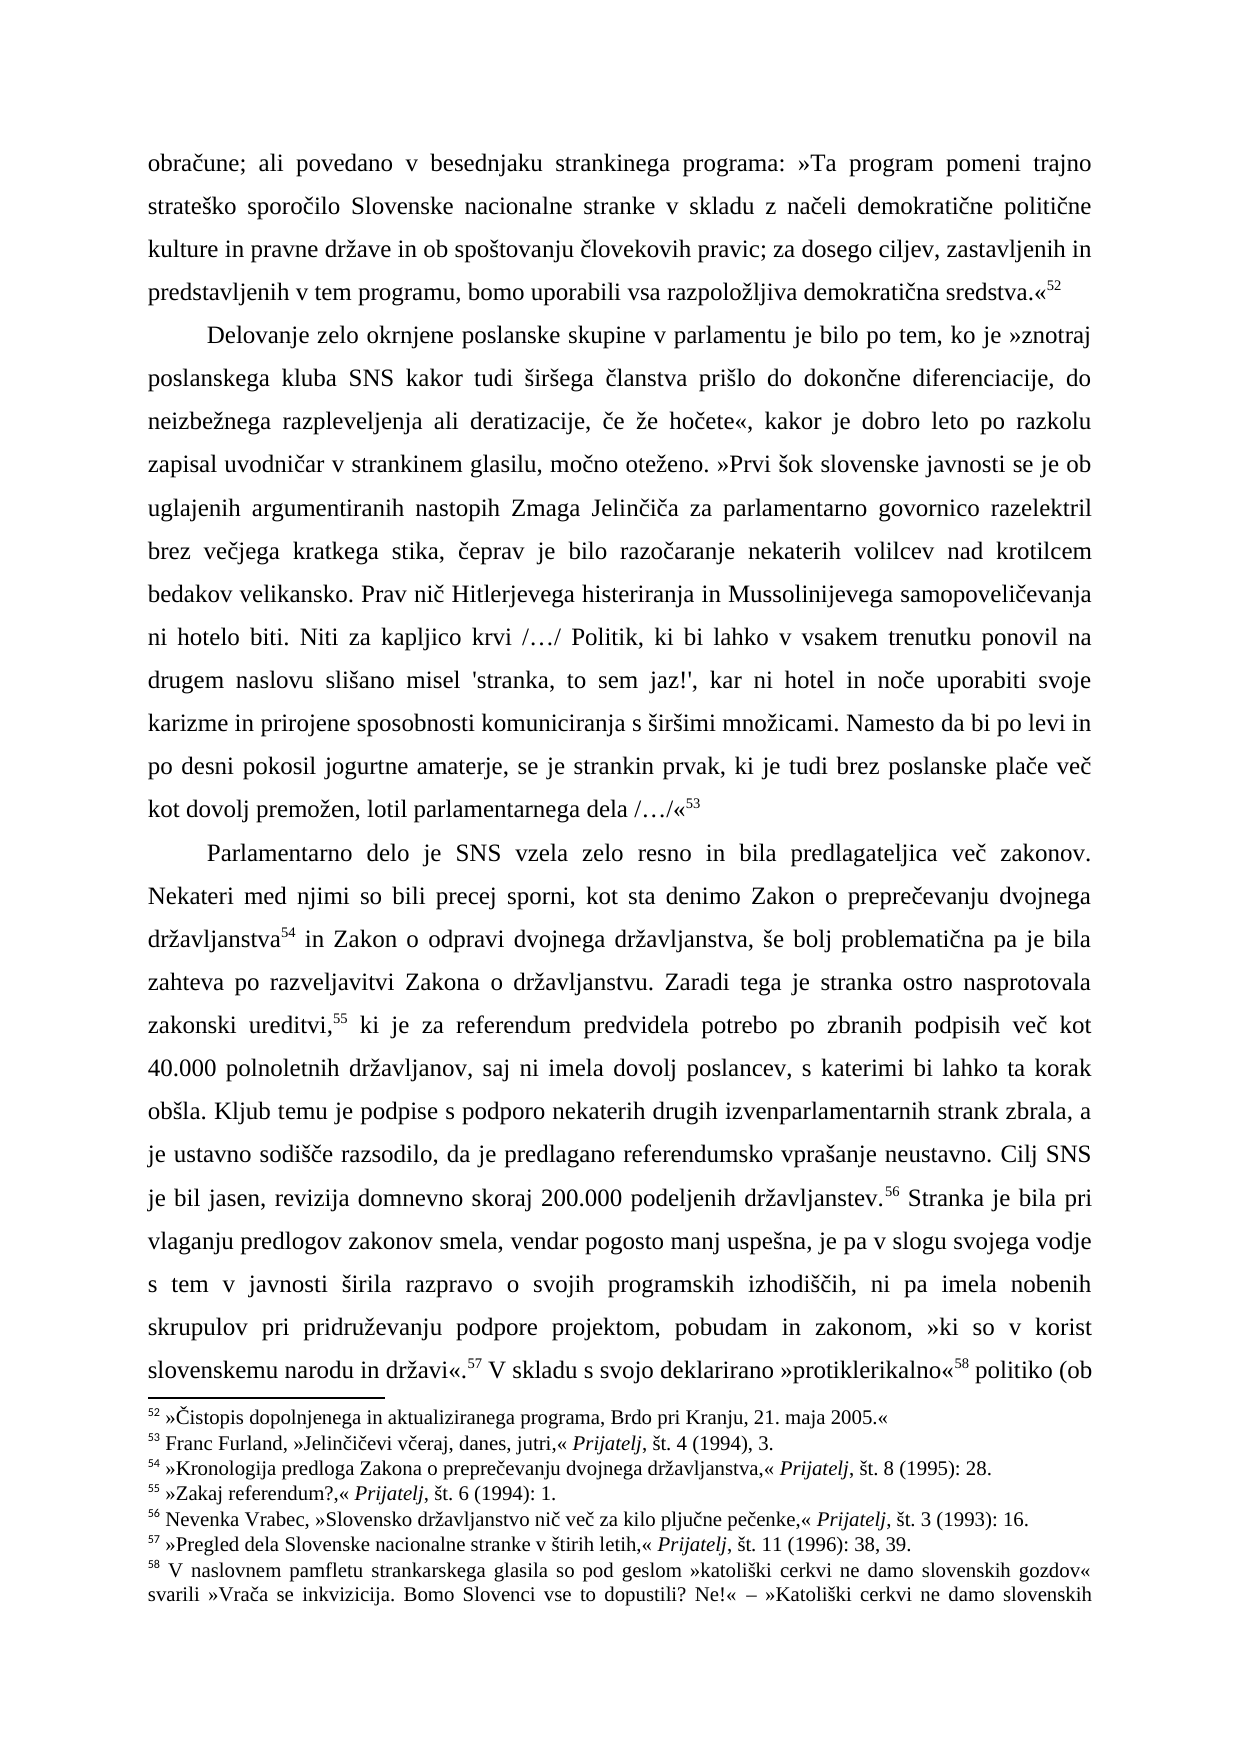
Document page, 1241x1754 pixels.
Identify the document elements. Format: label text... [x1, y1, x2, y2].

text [148, 838, 1093, 1384]
text Te fluide je predsednik SNS močno potreboval, saj je kmalu izbruhnila nova afera, v javnost je prišel t. i. »dosje Padalec«, ki je razkrival, da je bil Jelinčič v prejšnjem sistemu sodelavec slovenske tajne službe. O vzrokih za razkritje sicer obstaja več teorij, a kot je dejala Polonca Dobrajc, » je prišla pobuda s strani naše stranke o osnutku zakona o uničenju dosjejev, kar ni bilo najbolj premišljeno«. Uradno je stranka ob vložitvi predloga zakona podala stališče, da se je za ta korak odločila »zaradi vse pogostejših izsiljevanj z gradivi vprašljive verodostojnosti«. Stranko je nato zapustil še en poslanec, do leta 1995 pa so v poslanski skupini SNS ostali le še trije. Politična usoda prve skupine poslancev ni bila enotna, sestavljali so različne samostojne poslanske skupine, dva sta kasneje prestopila k Slovenski ljudski stranki, Marijan Poljšak je ustanovil lastno Nacionalno stranko dela, kot fenomen pa je treba omeniti najbolj homogeno stranko, ki je izšla iz razkola, Slovensko nacionalno desnico. Ta je imela težnje po ustanovitvi uniformiranega podmladka, leta 1995 realiziranega v obliki rekreacijsko-športnega društva 9/115 Slovenski sokol, in je bila prva paravojaška politična organizacija v Sloveniji. Političnim strankam je sicer od leta 2000 zakonsko prepovedano delovati kot oboroženo združenje. Tudi SND je kasneje doživljala turbulentne čase, zapustil jo je njen ustanovitelj Sašo Lap in v naslednjih letih se je reinkarnirala v obskurni, a glasni Stranki slovenskega naroda. To je vodil Andrej Šiško, povezan z vsaj eno bombno afero, ki je pretresala SNS v letih 1992/1993. Stranka je v kombinaciji s Šiškovim vodenjem navijaške skupine Viole iz Maribora in navezavo z društvom Hervardi, ki je od SNS prevzelo parazgodovinsko razlago slovenske zgodovine oziroma t. i. venetske teorije, nakazovala nadaljevanje paramilitarističnih teženj. Te so v letu 2018 rezultirale v ustanovitvi t. i. štajerske varde. Stranka se je z odhodom militantnega krila v letu 1993 tako zelo pacificirala in je svoje delovanje vse od tedaj usmerjala v besedne obračune; ali povedano v besednjaku strankinega programa: »Ta program pomeni trajno strateško sporočilo Slovenske nacionalne stranke v skladu z načeli demokratične politične kulture in pravne države in ob spoštovanju človekovih pravic; za dosego ciljev, zastavljenih in predstavljenih v tem programu, bomo uporabili vsa razpoložljiva demokratična sredstva.« [148, 148, 1093, 306]
text Delovanje zelo okrnjene poslanske skupine v parlamentu je bilo po tem, ko je »znotraj poslanskega kluba SNS kakor tudi širšega članstva prišlo do dokončne diferenciacije, do neizbežnega razpleveljenja ali deratizacije, če že hočete«, kakor je dobro leto po razkolu zapisal uvodničar v strankinem glasilu, močno oteženo. »Prvi šok slovenske javnosti se je ob uglajenih argumentiranih nastopih Zmaga Jelinčiča za parlamentarno govornico razelektril brez večjega kratkega stika, čeprav je bilo razočaranje nekaterih volilcev nad krotilcem bedakov velikansko. Prav nič Hitlerjevega histeriranja in Mussolinijevega samopoveličevanja ni hotelo biti. Niti za kapljico krvi /…/ Politik, ki bi lahko v vsakem trenutku ponovil na drugem naslovu slišano misel 'stranka, to sem jaz!', kar ni hotel in noče uporabiti svoje karizme in prirojene sposobnosti komuniciranja s širšimi množicami. Namesto da bi po levi in po desni pokosil jogurtne amaterje, se je strankin prvak, ki je tudi brez poslanske plače več kot dovolj premožen, lotil parlamentarnega dela /…/« [148, 320, 1093, 823]
